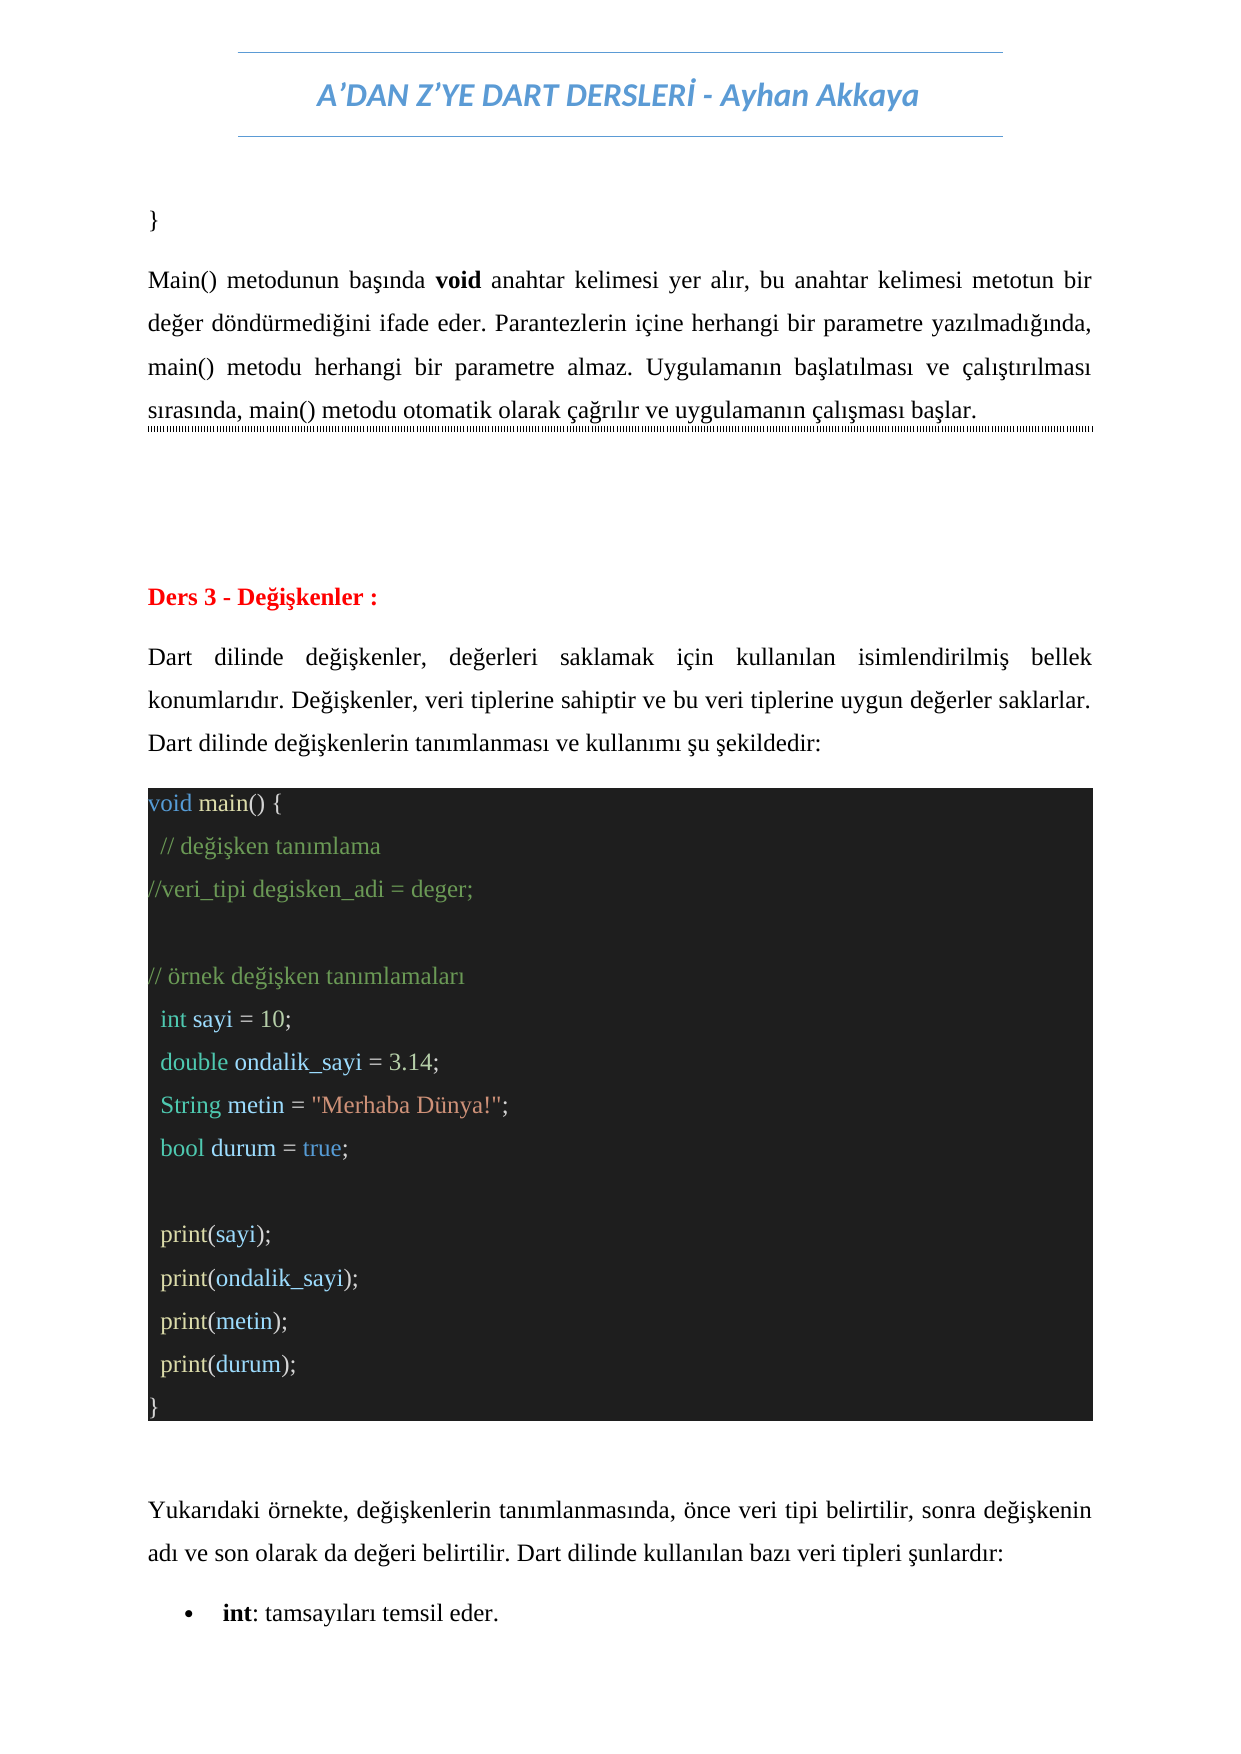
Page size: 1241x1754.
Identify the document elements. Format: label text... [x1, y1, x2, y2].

text Main() metodunun başında void anahtar kelimesi yer alır, bu anahtar kelimesi metotun bir değer döndürmediğini ifade eder. Parantezlerin içine herhangi bir parametre yazılmadığında, main() metodu herhangi bir parametre almaz. Uygulamanın başlatılması ve çalıştırılması sırasında, main() metodu otomatik olarak çağrılır ve uygulamanın çalışması başlar. [148, 265, 1093, 432]
text print(sayi); [148, 1219, 1093, 1248]
text } [148, 206, 1093, 234]
text print(durum); [148, 1349, 1093, 1378]
text print(metin); [148, 1306, 1093, 1334]
text bool durum = true; [148, 1133, 1093, 1162]
text } [148, 1392, 1093, 1421]
text void main() { [148, 788, 1093, 817]
text //veri_tipi degisken_adi = deger; [148, 874, 1093, 903]
text int sayi = 10; [148, 1004, 1093, 1033]
text // örnek değişken tanımlamaları [148, 961, 1093, 989]
text String metin = "Merhaba Dünya!"; [148, 1090, 1093, 1119]
text Dart dilinde değişkenler, değerleri saklamak için kullanılan isimlendirilmiş bellek konumlarıdır. Değişkenler, veri tiplerine sahiptir ve bu veri tiplerine uygun değerler saklarlar. Dart dilinde değişkenlerin tanımlanması ve kullanımı şu şekildedir: [148, 642, 1093, 757]
text double ondalik_sayi = 3.14; [148, 1047, 1093, 1076]
text Ders 3 - Değişkenler : [148, 582, 1093, 611]
text // değişken tanımlama [148, 831, 1093, 860]
list int: tamsayıları temsil eder. [185, 1598, 1093, 1627]
text Yukarıdaki örnekte, değişkenlerin tanımlanmasında, önce veri tipi belirtilir, sonra değişkenin adı ve son olarak da değeri belirtilir. Dart dilinde kullanılan bazı veri tipleri şunlardır: [148, 1495, 1093, 1567]
text print(ondalik_sayi); [148, 1263, 1093, 1291]
